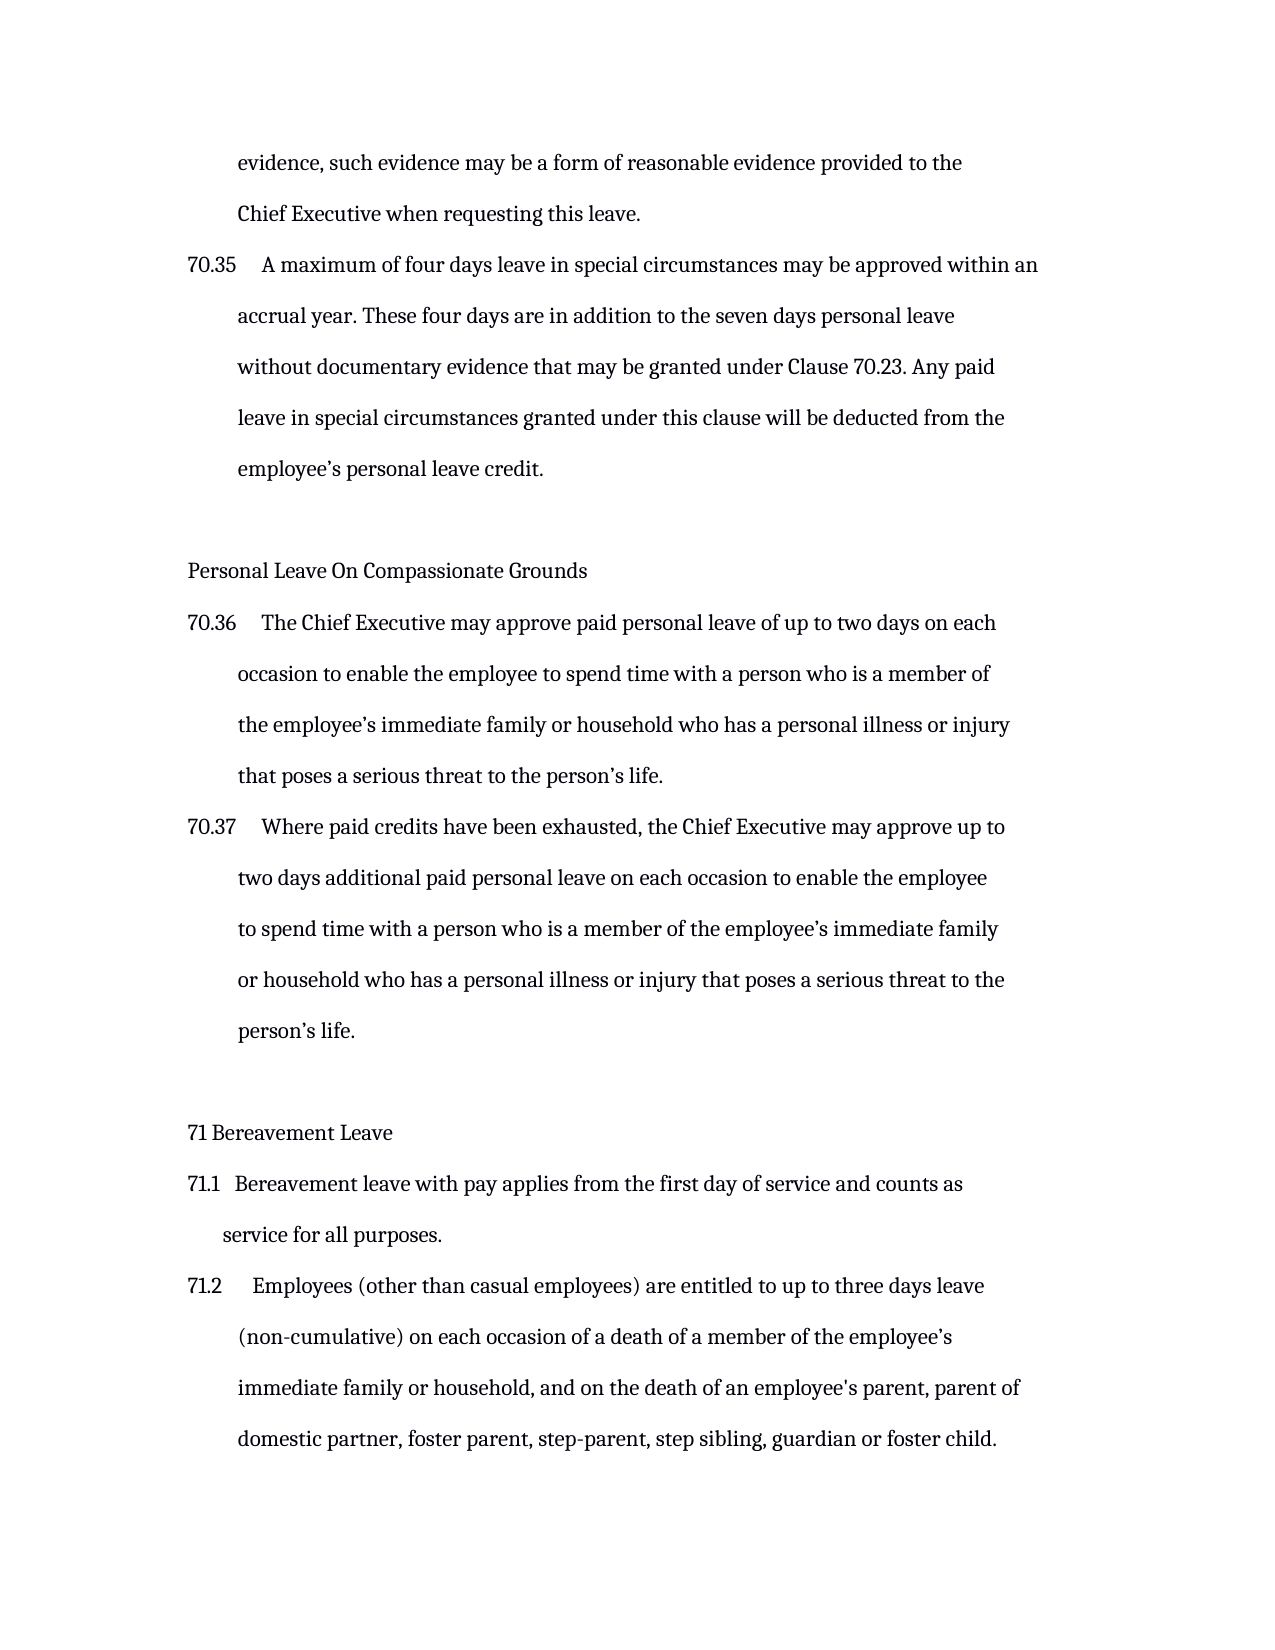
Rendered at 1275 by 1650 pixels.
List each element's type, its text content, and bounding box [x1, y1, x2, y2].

text 70.36 The Chief Executive may approve paid personal leave of up to two days on each [187, 609, 1087, 636]
text without documentary evidence that may be granted under Clause 70.23. Any paid [187, 354, 1087, 381]
text (non-cumulative) on each occasion of a death of a member of the employee’s [187, 1324, 1087, 1350]
text 70.35 A maximum of four days leave in special circumstances may be approved within an [187, 252, 1087, 278]
text 71 Bereavement Leave [187, 1120, 1087, 1146]
text Personal Leave On Compassionate Grounds [187, 558, 1087, 585]
text occasion to enable the employee to spend time with a person who is a member of [187, 660, 1087, 687]
text leave in special circumstances granted under this clause will be deducted from the [187, 405, 1087, 432]
text employee’s personal leave credit. [187, 456, 1087, 483]
text person’s life. [187, 1018, 1087, 1044]
text that poses a serious threat to the person’s life. [187, 762, 1087, 789]
text accrual year. These four days are in addition to the seven days personal leave [187, 303, 1087, 329]
text two days additional paid personal leave on each occasion to enable the employee [187, 864, 1087, 891]
text to spend time with a person who is a member of the employee’s immediate family [187, 916, 1087, 942]
text domestic partner, foster parent, step-parent, step sibling, guardian or foster child. [187, 1426, 1087, 1452]
text 70.37 Where paid credits have been exhausted, the Chief Executive may approve up to [187, 813, 1087, 840]
text evidence, such evidence may be a form of reasonable evidence provided to the [187, 150, 1087, 176]
text the employee’s immediate family or household who has a personal illness or injury [187, 711, 1087, 738]
text or household who has a personal illness or injury that poses a serious threat to the [187, 967, 1087, 993]
text service for all purposes. [187, 1222, 1087, 1248]
text 71.1 Bereavement leave with pay applies from the first day of service and counts as [187, 1171, 1087, 1197]
text 71.2 Employees (other than casual employees) are entitled to up to three days leave [187, 1273, 1087, 1299]
text immediate family or household, and on the death of an employee's parent, parent of [187, 1375, 1087, 1401]
text Chief Executive when requesting this leave. [187, 201, 1087, 227]
